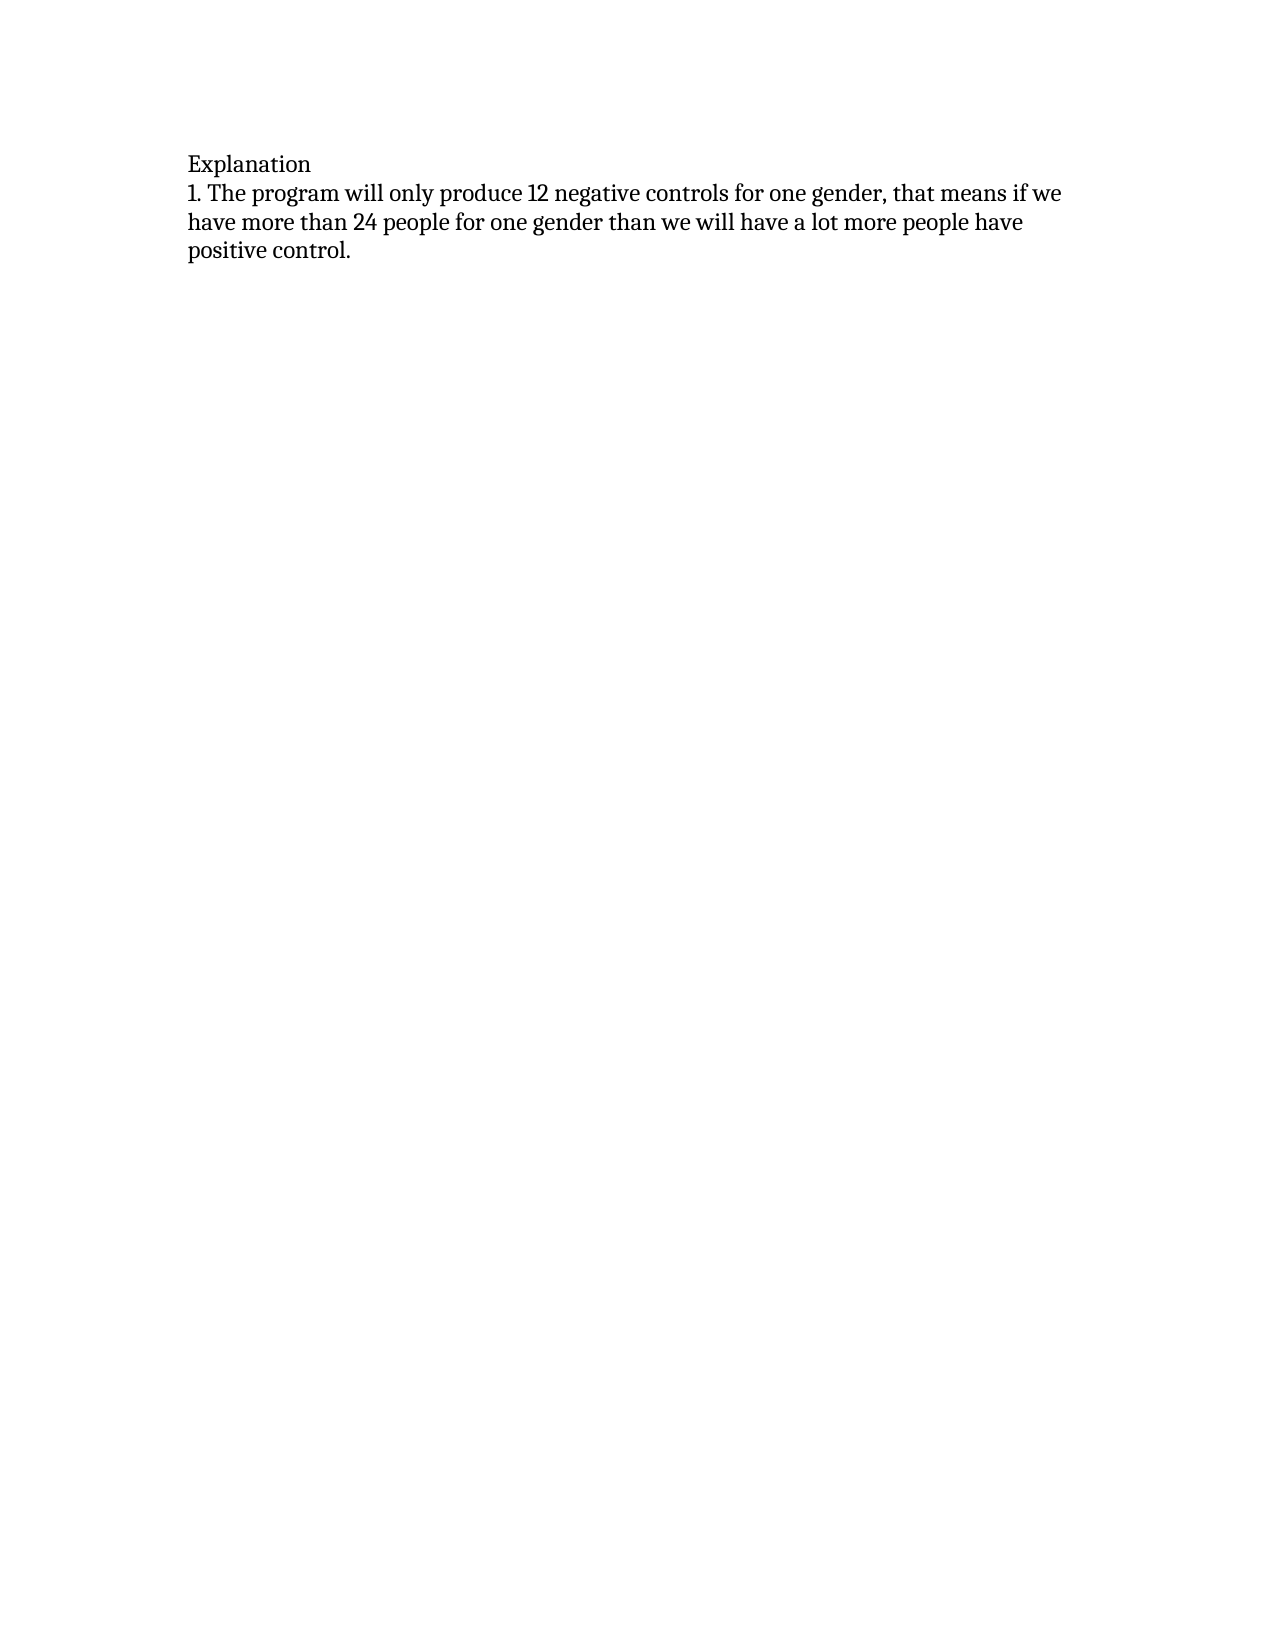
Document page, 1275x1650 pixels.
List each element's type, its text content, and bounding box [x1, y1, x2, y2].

text 1. The program will only produce 12 negative controls for one gender, that means if we have more than 24 people for one gender than we will have a lot more people have positive control. [187, 179, 1087, 265]
text Explanation [187, 150, 1087, 179]
